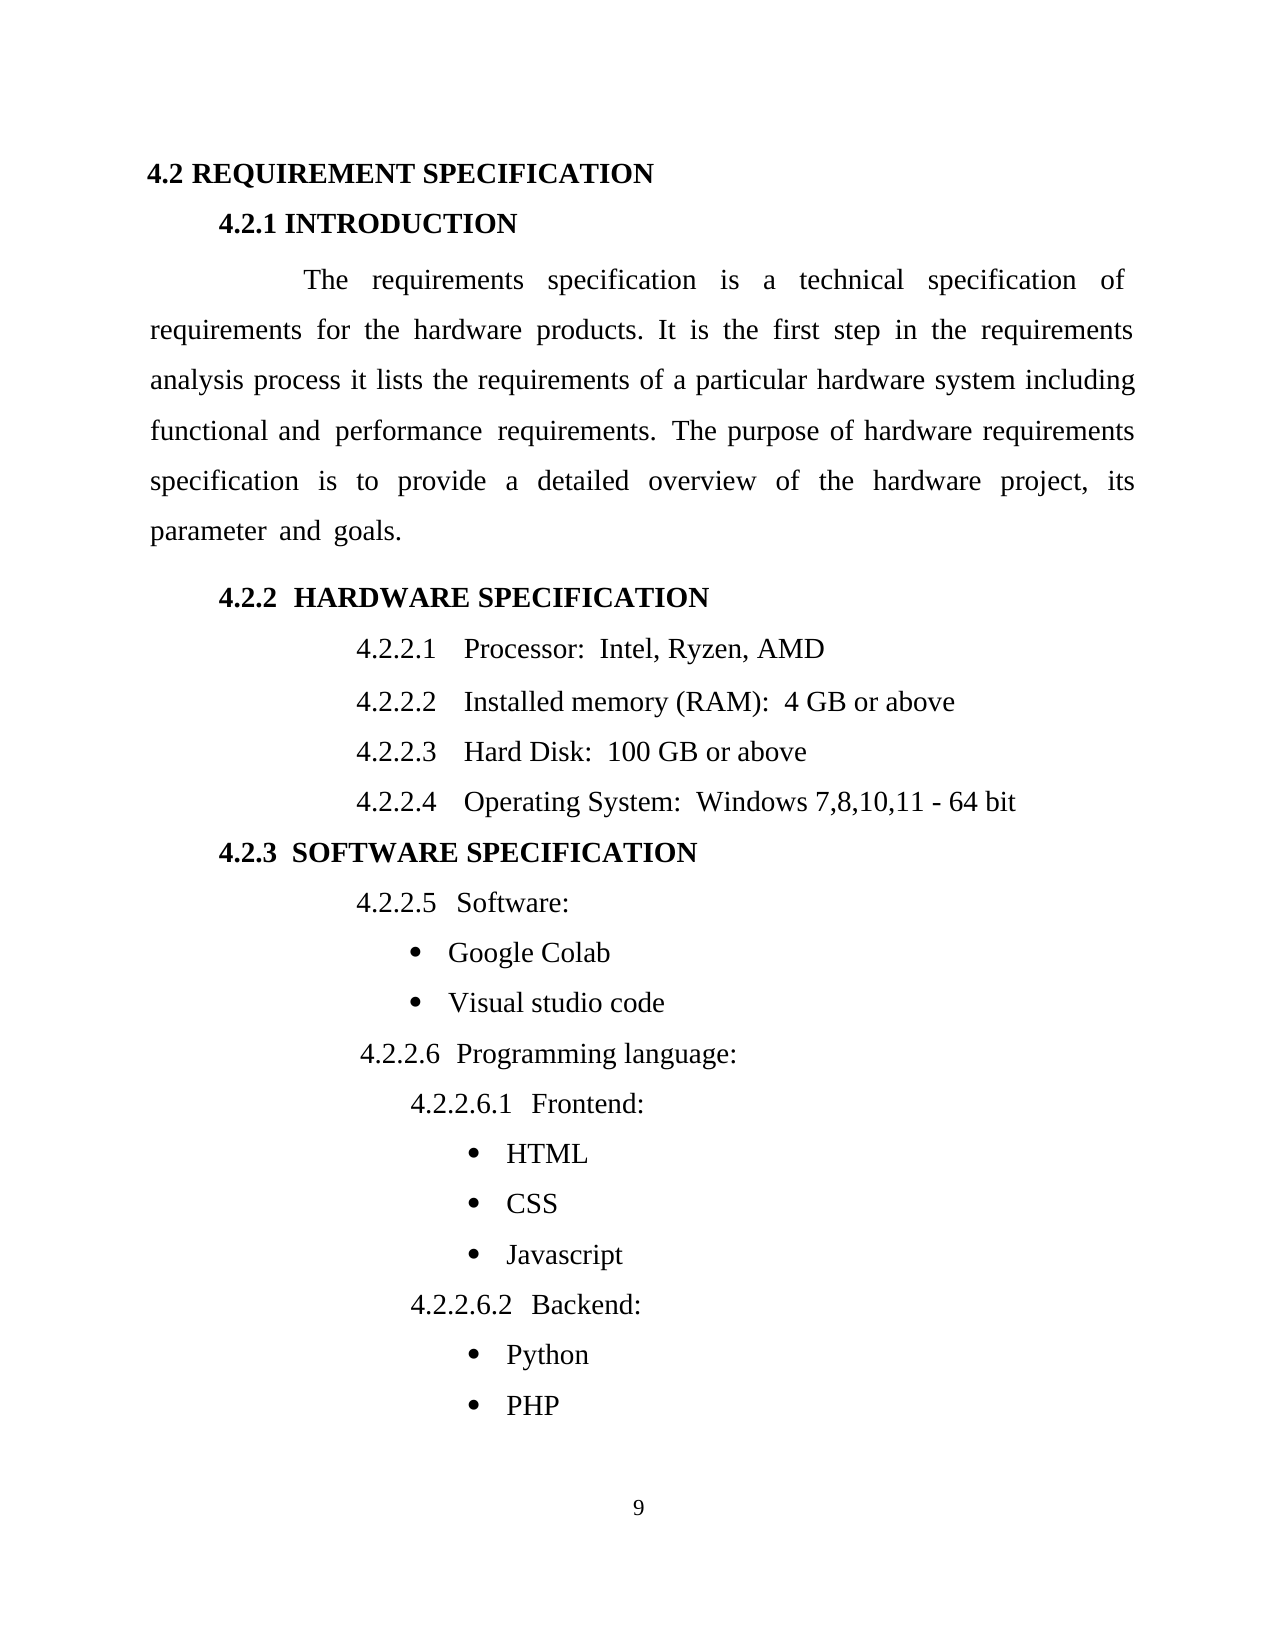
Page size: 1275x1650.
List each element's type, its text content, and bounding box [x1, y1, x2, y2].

list CSS [469, 1187, 1196, 1220]
list HARDWARE SPECIFICATION [219, 580, 1196, 614]
list Google Colab [410, 935, 1196, 969]
list Installed memory (RAM): 4 GB or above [356, 684, 1196, 717]
list REQUIREMENT SPECIFICATION [147, 156, 1196, 190]
list Processor: Intel, Ryzen, AMD [356, 631, 1196, 664]
list Visual studio code [410, 985, 1196, 1019]
subtitle 4.2.3 SOFTWARE SPECIFICATION [219, 835, 1196, 868]
list Operating System: Windows 7,8,10,11 - 64 bit [356, 784, 1196, 818]
list Hard Disk: 100 GB or above [356, 734, 1196, 768]
list PHP [469, 1388, 1196, 1421]
list Programming language: [360, 1036, 1196, 1069]
list Javascript [469, 1237, 1196, 1271]
list Software: [306, 885, 1196, 918]
list Frontend: [410, 1086, 1196, 1120]
text The requirements specification is a technical specification of requirements for the hardware products. It is the first step in the requirements analysis process it lists the requirements of a particular hardware system including functional and performance requirements. The purpose of hardware requirements specification is to provide a detailed overview of the hardware project, its parameter and goals. [150, 262, 1135, 547]
list Backend: [410, 1287, 1196, 1321]
list Python [469, 1337, 1196, 1371]
list HTML [469, 1136, 1196, 1170]
list 4.2.1 INTRODUCTION [184, 207, 1196, 240]
